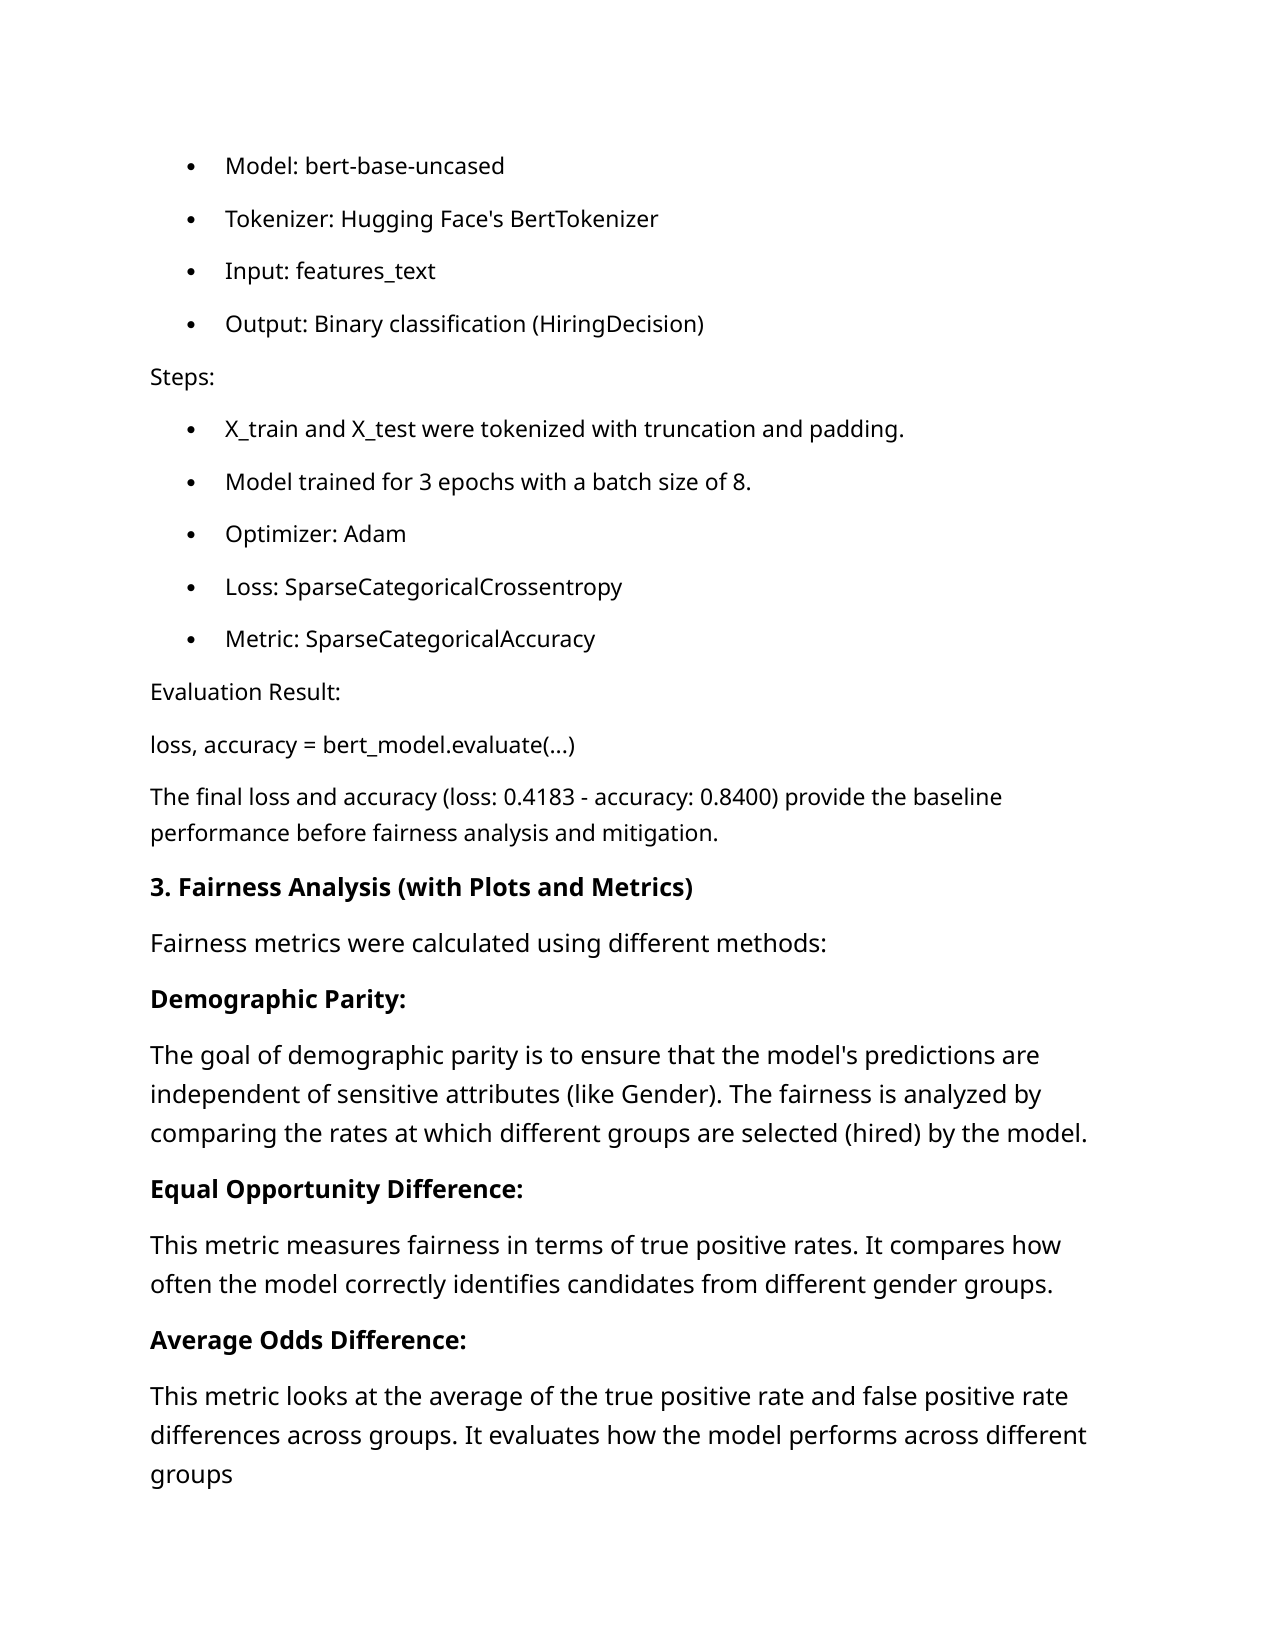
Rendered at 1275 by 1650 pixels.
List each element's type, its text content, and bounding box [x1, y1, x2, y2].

text This metric measures fairness in terms of true positive rates. It compares how often the model correctly identifies candidates from different gender groups. [150, 1227, 1125, 1301]
text The final loss and accuracy (loss: 0.4183 - accuracy: 0.8400) provide the baseline performance before fairness analysis and mitigation. [150, 781, 1125, 848]
list Output: Binary classification (HiringDecision) [187, 308, 1125, 339]
text Average Odds Difference: [150, 1322, 1125, 1356]
text Fairness metrics were calculated using different methods: [150, 926, 1125, 960]
list Model: bert-base-uncased [187, 150, 1125, 181]
list Optimizer: Adam [187, 518, 1125, 549]
text Steps: [150, 360, 1125, 392]
list Model trained for 3 epochs with a batch size of 8. [187, 466, 1125, 497]
text Equal Opportunity Difference: [150, 1171, 1125, 1206]
text This metric looks at the average of the true positive rate and false positive rate differences across groups. It evaluates how the model performs across different groups [150, 1378, 1125, 1491]
list X_train and X_test were tokenized with truncation and padding. [187, 413, 1125, 444]
list Metric: SparseCategoricalAccuracy [187, 623, 1125, 655]
list Tokenizer: Hugging Face's BertTokenizer [187, 203, 1125, 234]
list Input: features_text [187, 255, 1125, 286]
text Demographic Parity: [150, 981, 1125, 1016]
text 3. Fairness Analysis (with Plots and Metrics) [150, 870, 1125, 904]
list Loss: SparseCategoricalCrossentropy [187, 571, 1125, 602]
text The goal of demographic parity is to ensure that the model's predictions are independent of sensitive attributes (like Gender). The fairness is analyzed by comparing the rates at which different groups are selected (hired) by the model. [150, 1037, 1125, 1150]
text loss, accuracy = bert_model.evaluate(...) [150, 729, 1125, 760]
text Evaluation Result: [150, 676, 1125, 707]
